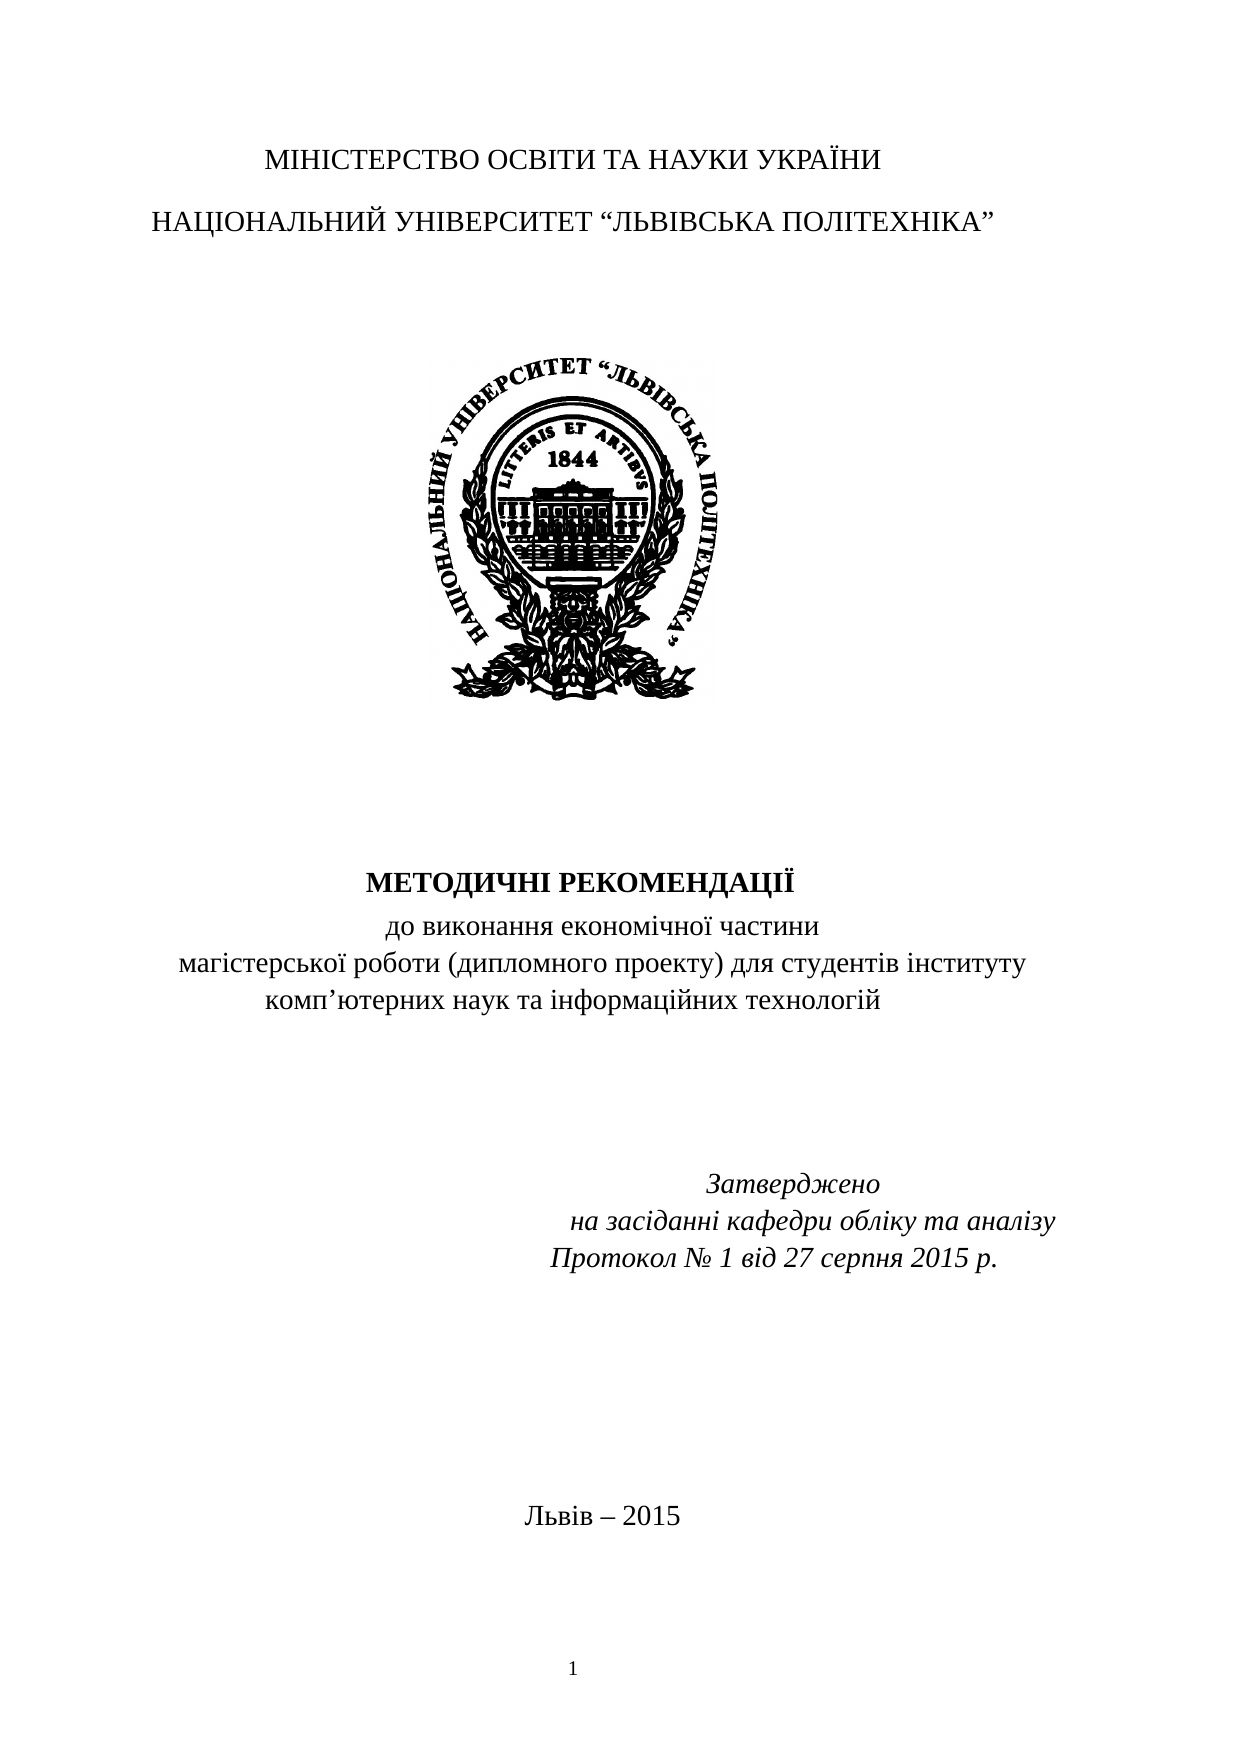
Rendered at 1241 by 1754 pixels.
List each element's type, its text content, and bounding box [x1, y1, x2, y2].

picture [428, 358, 718, 702]
text Протокол № 1 від 27 cерпня 2015 р. [550, 1240, 1063, 1274]
subtitle МІНІСТЕРСТВО ОСВІТИ ТА НАУКИ УКРАЇНИ [83, 142, 1063, 176]
subtitle Затверджено [683, 1166, 1063, 1200]
text до виконання економічної частини [83, 908, 1063, 942]
subtitle МЕТОДИЧНІ РЕКОМЕНДАЦІЇ [83, 865, 1063, 899]
text магістерської роботи (дипломного проекту) для студентів інституту комп’ютерних наук та інформаційних технологій [83, 945, 1063, 1016]
subtitle НАЦІОНАЛЬНИЙ УНІВЕРСИТЕТ “ЛЬВІВСЬКА ПОЛІТЕХНІКА” [83, 204, 1063, 238]
subtitle на засіданні кафедри обліку та аналізу [570, 1203, 1063, 1237]
